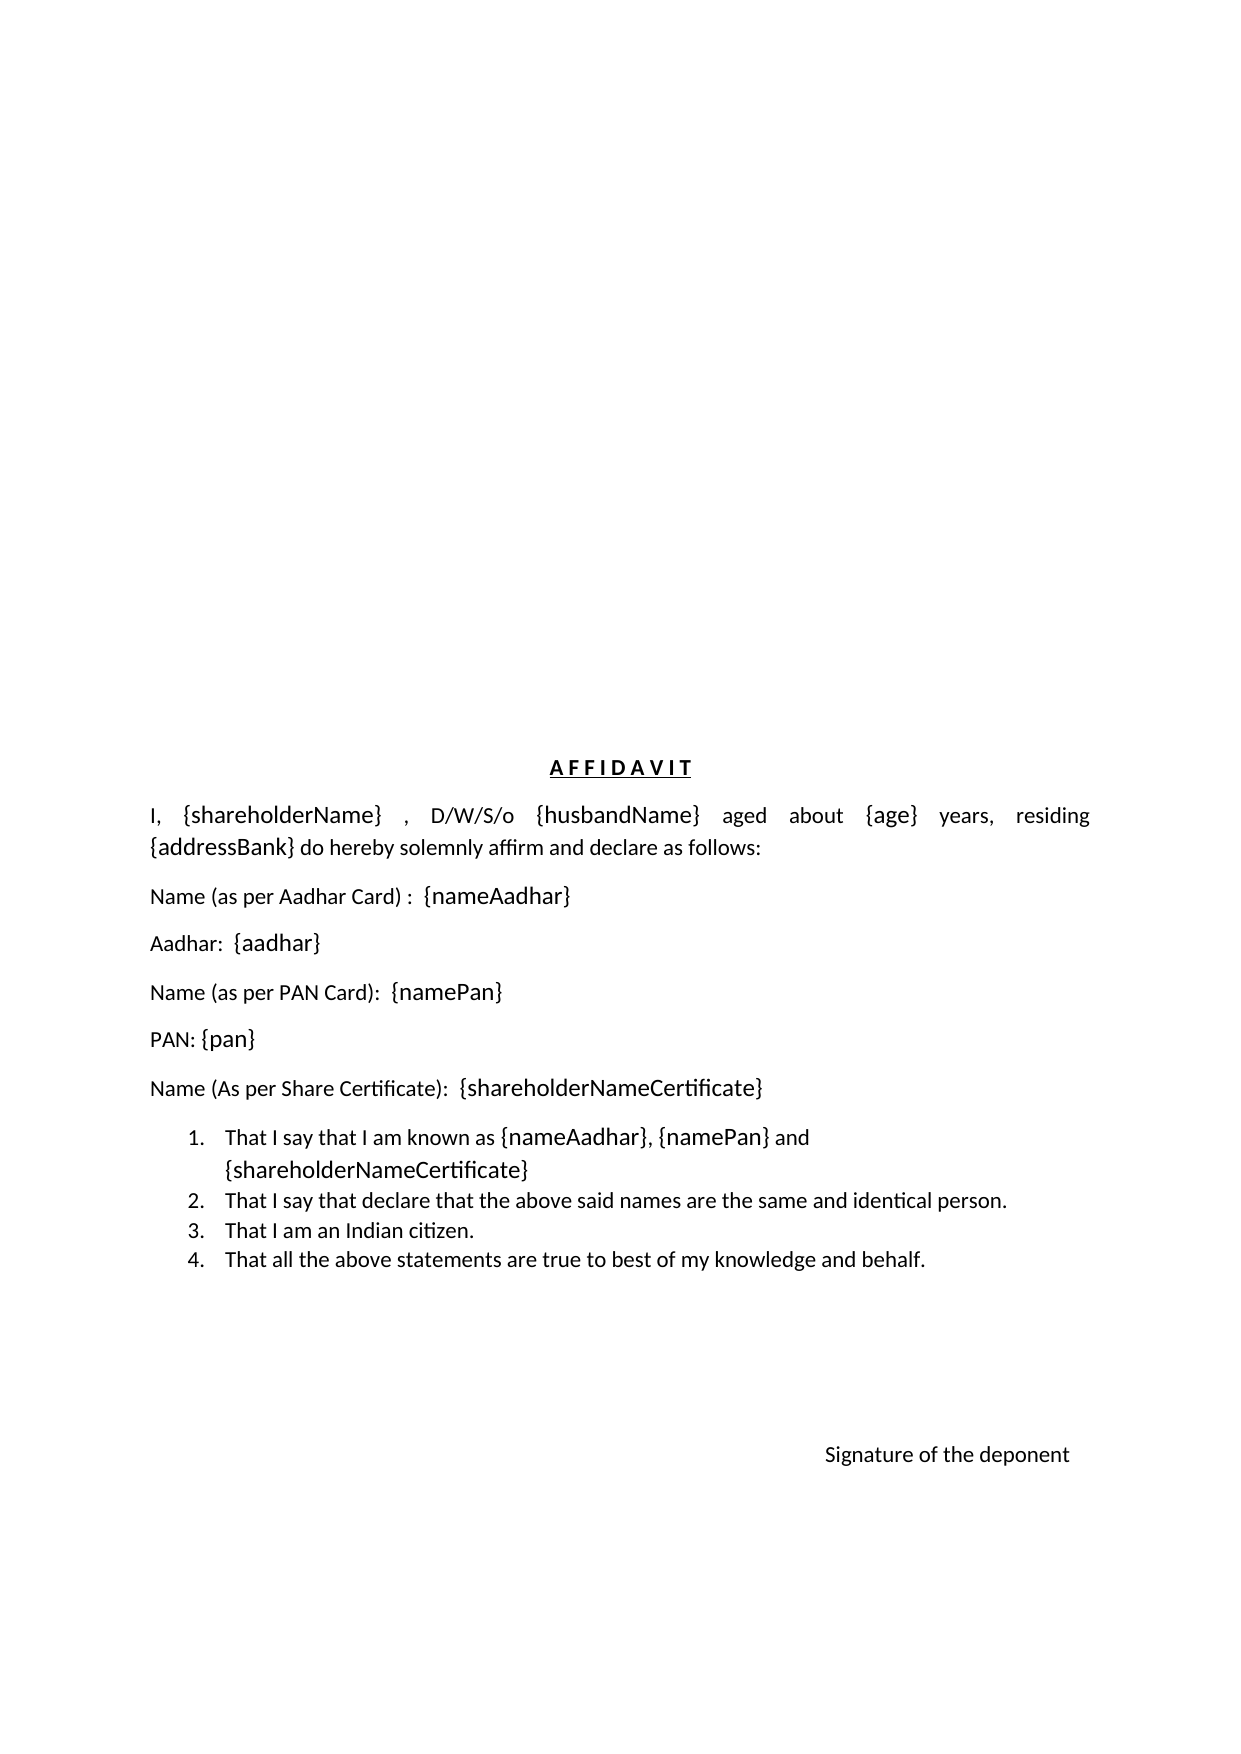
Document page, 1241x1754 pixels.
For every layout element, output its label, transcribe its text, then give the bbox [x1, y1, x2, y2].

text Name (As per Share Certificate): {shareholderNameCertificate} [150, 1072, 1090, 1103]
list That I say that declare that the above said names are the same and identical person. [187, 1186, 1090, 1214]
text Name (as per PAN Card): {namePan} [150, 976, 1090, 1007]
text PAN: {pan} [150, 1023, 1090, 1054]
text Aadhar: {aadhar} [150, 927, 1090, 958]
text I, {shareholderName} , D/W/S/o {husbandName} aged about {age} years, residing {addressBank} do hereby solemnly affirm and declare as follows: [150, 799, 1090, 862]
list That I am an Indian citizen. [187, 1216, 1090, 1244]
text Signature of the deponent [825, 1440, 1090, 1468]
list That I say that I am known as {nameAadhar}, {namePan} and {shareholderNameCertificate} [187, 1121, 1090, 1184]
text A F F I D A V I T [150, 753, 1090, 781]
list That all the above statements are true to best of my knowledge and behalf. [187, 1245, 1090, 1273]
text Name (as per Aadhar Card) : {nameAadhar} [150, 880, 1090, 911]
